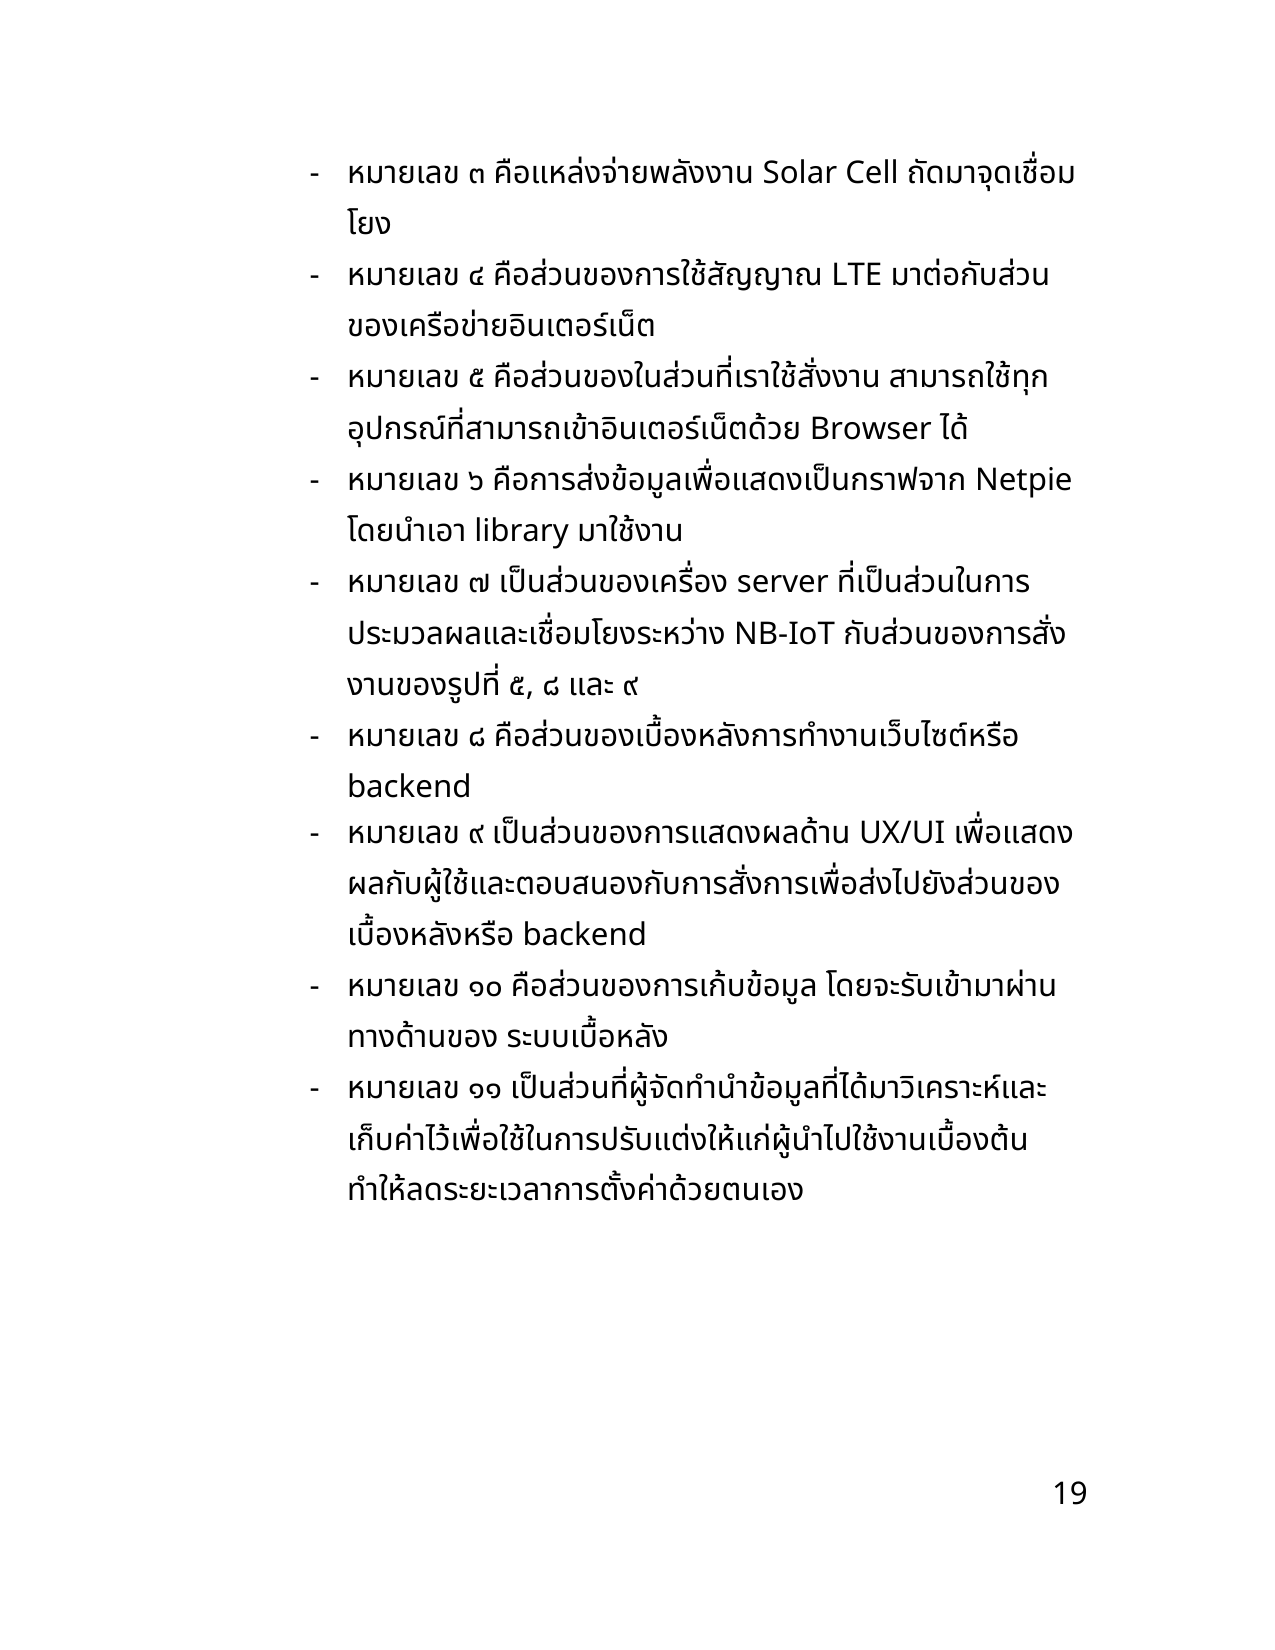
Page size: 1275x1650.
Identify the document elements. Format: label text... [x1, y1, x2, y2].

list หมายเลข ๕ คือส่วนของในส่วนที่เราใช้สั่งงาน สามารถใช้ทุกอุปกรณ์ที่สามารถเข้าอินเตอร์เน็ตด้วย Browser ได้ [309, 354, 1087, 453]
list หมายเลข ๖ คือการส่งข้อมูลเพื่อแสดงเป็นกราฟจาก Netpie โดยนำเอา library มาใช้งาน [309, 457, 1087, 556]
list หมายเลข ๓ คือแหล่งจ่ายพลังงาน Solar Cell ถัดมาจุดเชื่อมโยง [309, 150, 1087, 248]
list หมายเลข ๑๑ เป็นส่วนที่ผู้จัดทำนำข้อมูลที่ได้มาวิเคราะห์และเก็บค่าไว้เพื่อใช้ในการปรับแต่งให้แก่ผู้นำไปใช้งานเบื้องต้น ทำให้ลดระยะเวลาการตั้งค่าด้วยตนเอง [309, 1066, 1087, 1215]
list หมายเลข ๗ เป็นส่วนของเครื่อง server ที่เป็นส่วนในการประมวลผลและเชื่อมโยงระหว่าง NB-IoT กับส่วนของการสั่งงานของรูปที่ ๕, ๘ และ ๙ [309, 559, 1087, 709]
list หมายเลข ๘ คือส่วนของเบื้องหลังการทำงานเว็บไซต์หรือ backend [309, 713, 1087, 807]
list หมายเลข ๔ คือส่วนของการใช้สัญญาณ LTE มาต่อกับส่วนของเครือข่ายอินเตอร์เน็ต [309, 252, 1087, 351]
list หมายเลข ๙ เป็นส่วนของการแสดงผลด้าน UX/UI เพื่อแสดงผลกับผู้ใช้และตอบสนองกับการสั่งการเพื่อส่งไปยังส่วนของเบื้องหลังหรือ backend [309, 810, 1087, 959]
list หมายเลข ๑๐ คือส่วนของการเก้บข้อมูล โดยจะรับเข้ามาผ่านทางด้านของ ระบบเบื้อหลัง [309, 963, 1087, 1062]
